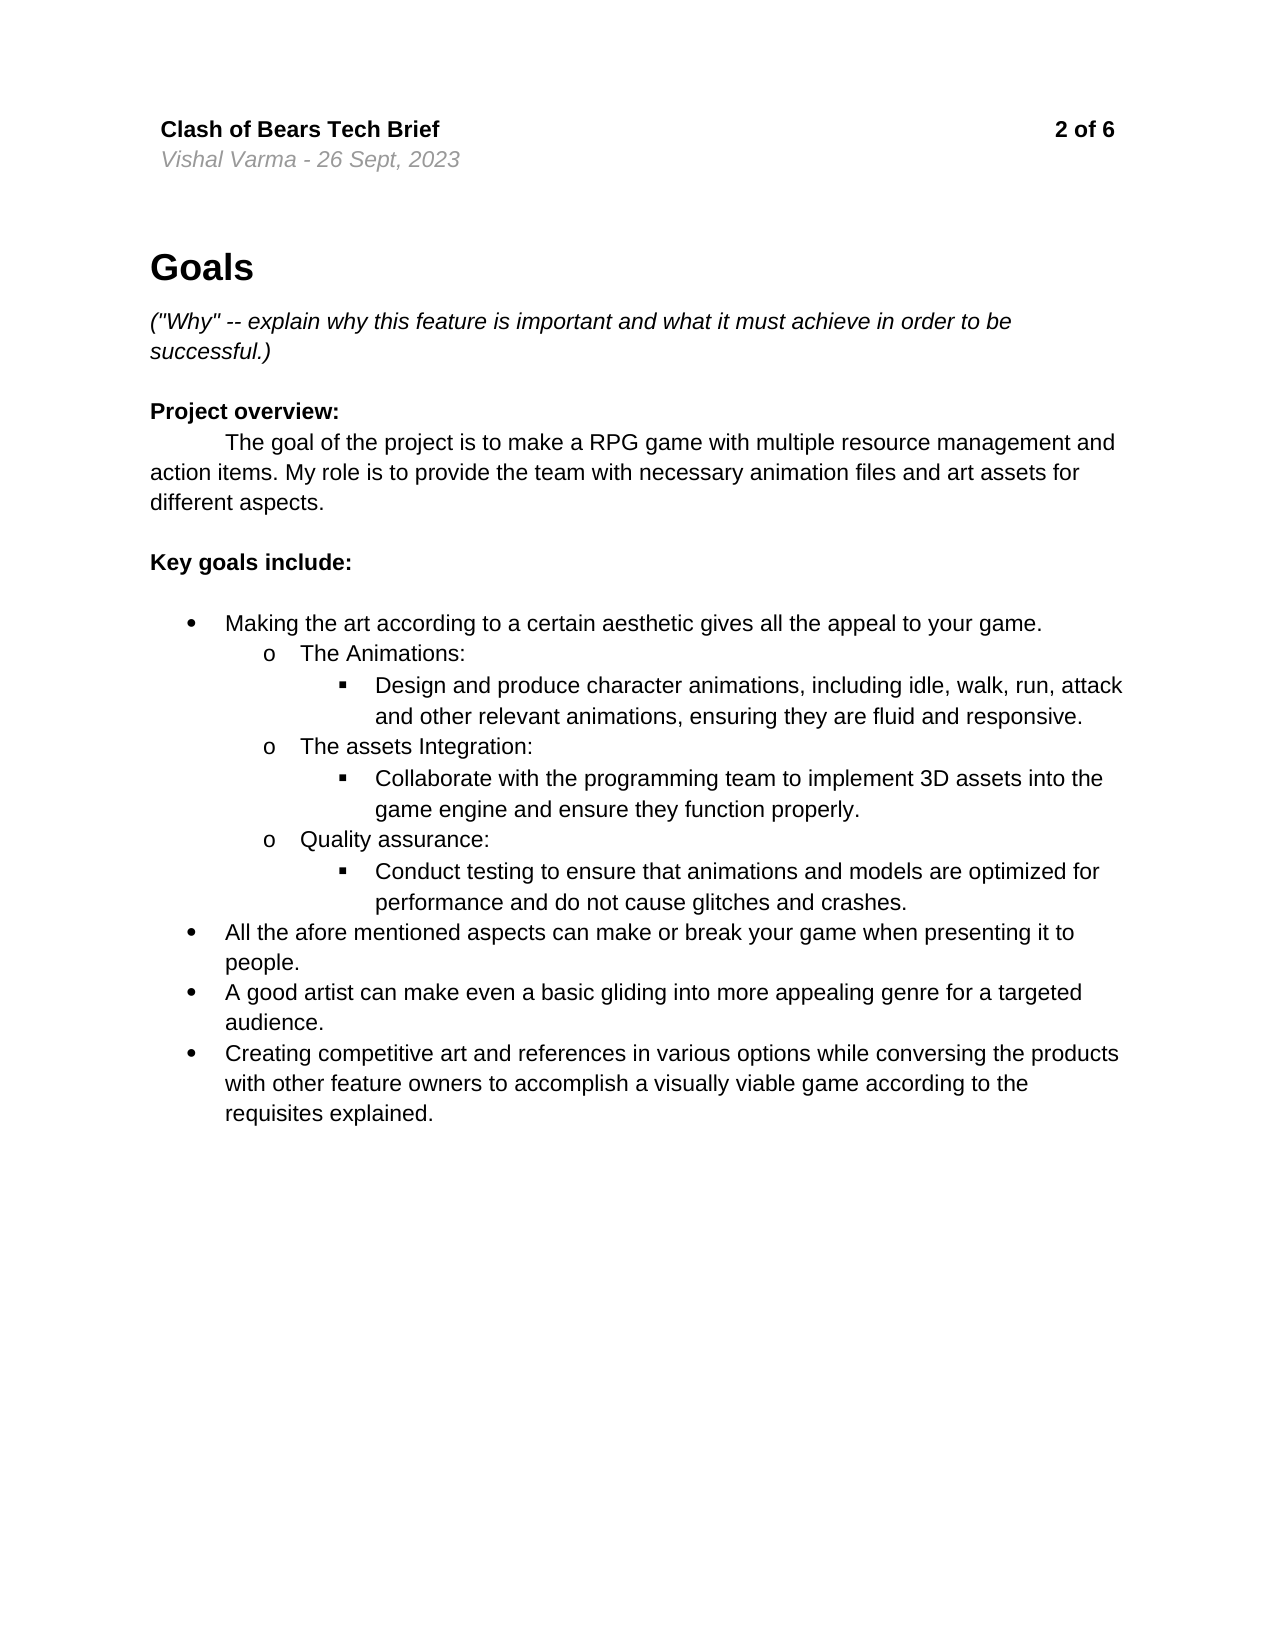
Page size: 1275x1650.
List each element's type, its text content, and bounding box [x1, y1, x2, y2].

list Making the art according to a certain aesthetic gives all the appeal to your game. [187, 610, 1125, 636]
list Design and produce character animations, including idle, walk, run, attack and other relevant animations, ensuring they are fluid and responsive. [337, 672, 1125, 729]
list A good artist can make even a basic gliding into more appealing genre for a targeted audience. [187, 979, 1125, 1036]
list Quality assurance: [262, 826, 1125, 854]
subtitle Goals [150, 246, 1125, 289]
list All the afore mentioned aspects can make or break your game when presenting it to people. [187, 919, 1125, 975]
text The goal of the project is to make a RPG game with multiple resource management and action items. My role is to provide the team with necessary animation files and art assets for different aspects. [150, 428, 1125, 515]
list Collaborate with the programming team to implement 3D assets into the game engine and ensure they function properly. [337, 765, 1125, 822]
list Creating competitive art and references in various options while conversing the products with other feature owners to accomplish a visually viable game according to the requisites explained. [187, 1039, 1125, 1126]
text Key goals include: [150, 549, 1125, 576]
text ("Why" -- explain why this feature is important and what it must achieve in order to be successful.) [150, 308, 1125, 364]
list The Animations: [262, 640, 1125, 668]
text Project overview: [150, 398, 1125, 424]
list Conduct testing to ensure that animations and models are optimized for performance and do not cause glitches and crashes. [337, 858, 1125, 915]
list The assets Integration: [262, 733, 1125, 761]
